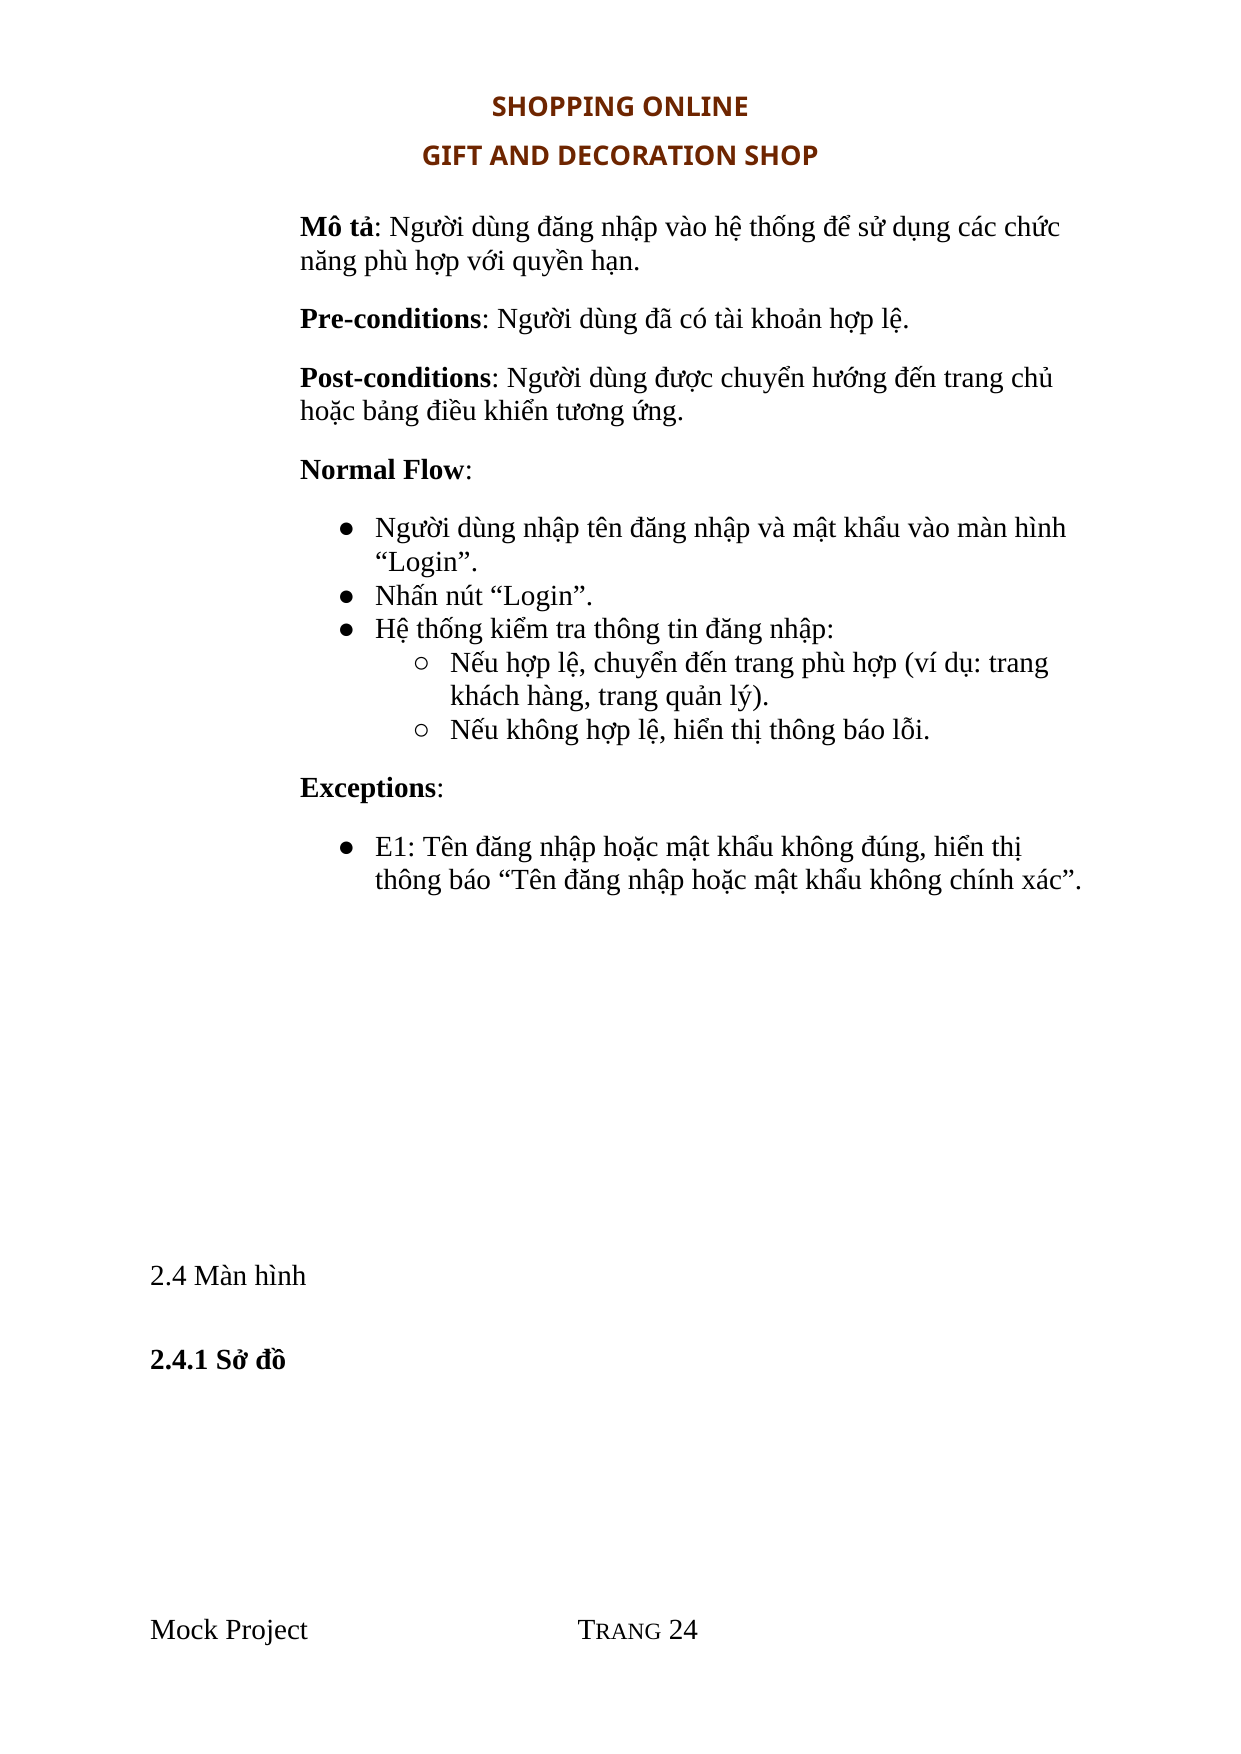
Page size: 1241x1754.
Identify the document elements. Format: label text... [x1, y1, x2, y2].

subtitle 2.4 Màn hình [150, 1258, 1090, 1292]
list Nếu hợp lệ, chuyển đến trang phù hợp (ví dụ: trang khách hàng, trang quản lý). [412, 645, 1090, 712]
text Exceptions: [300, 770, 1090, 804]
text Normal Flow: [300, 452, 1090, 486]
list Hệ thống kiểm tra thông tin đăng nhập: [337, 611, 1090, 645]
text Mô tả: Người dùng đăng nhập vào hệ thống để sử dụng các chức năng phù hợp với quyền hạn. [300, 209, 1090, 276]
list Nhấn nút “Login”. [337, 578, 1090, 611]
text Pre-conditions: Người dùng đã có tài khoản hợp lệ. [300, 301, 1090, 335]
list Người dùng nhập tên đăng nhập và mật khẩu vào màn hình “Login”. [337, 511, 1090, 578]
subtitle 2.4.1 Sở đồ [150, 1342, 1090, 1375]
list Nếu không hợp lệ, hiển thị thông báo lỗi. [412, 712, 1090, 745]
list E1: Tên đăng nhập hoặc mật khẩu không đúng, hiển thị thông báo “Tên đăng nhập hoặc mật khẩu không chính xác”. [337, 829, 1090, 896]
text Post-conditions: Người dùng được chuyển hướng đến trang chủ hoặc bảng điều khiển tương ứng. [300, 360, 1090, 427]
